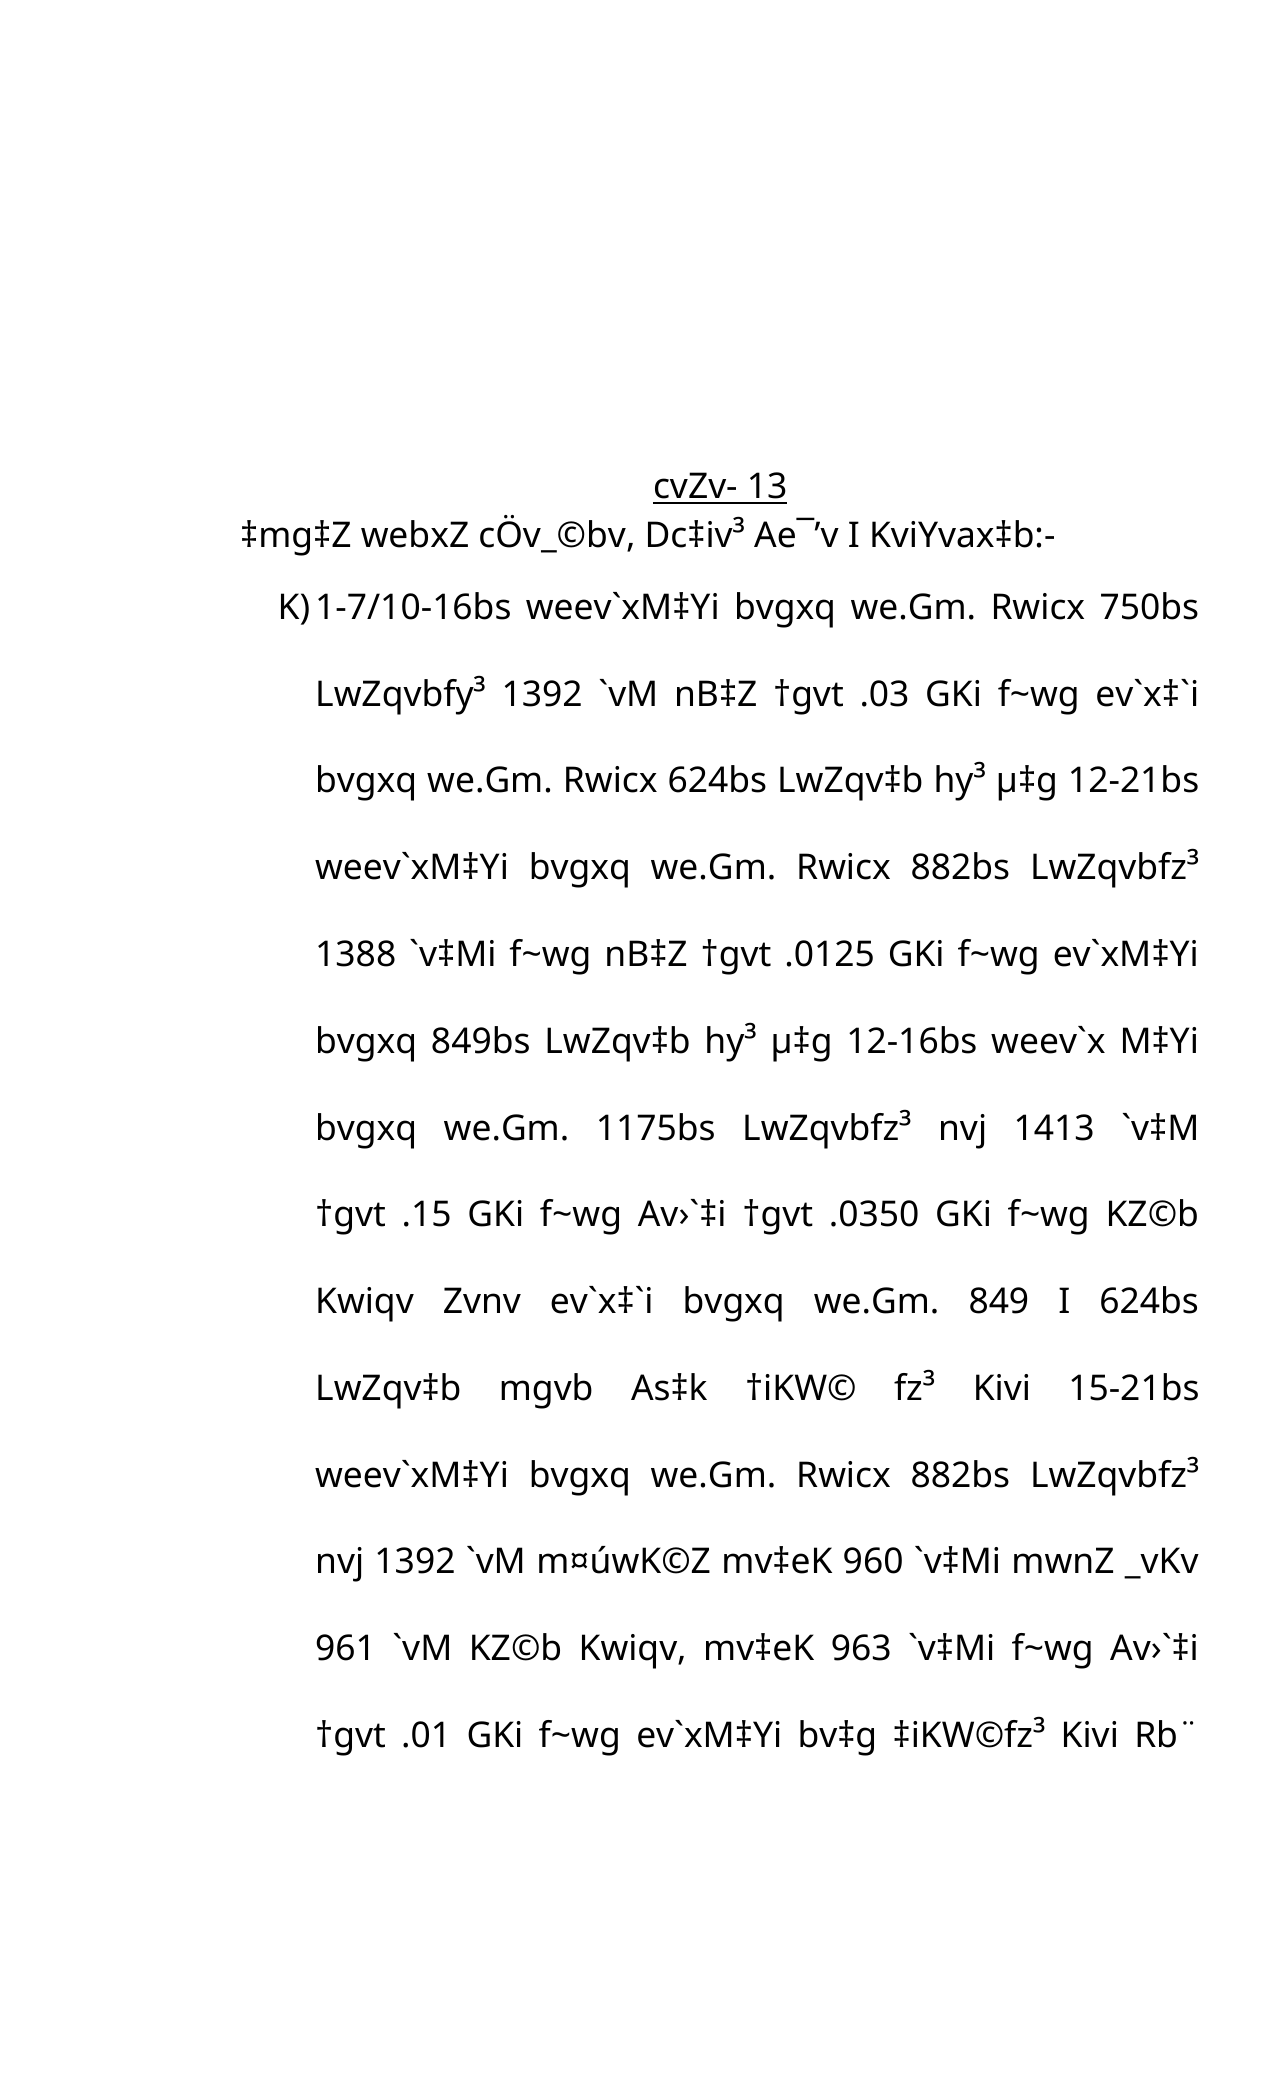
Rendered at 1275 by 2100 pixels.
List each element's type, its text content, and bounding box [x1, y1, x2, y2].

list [277, 581, 1200, 1758]
text ‡mg‡Z webxZ cÖv_©bv, Dc‡iv³ Ae¯’v I KviYvax‡b:- [240, 509, 1200, 557]
